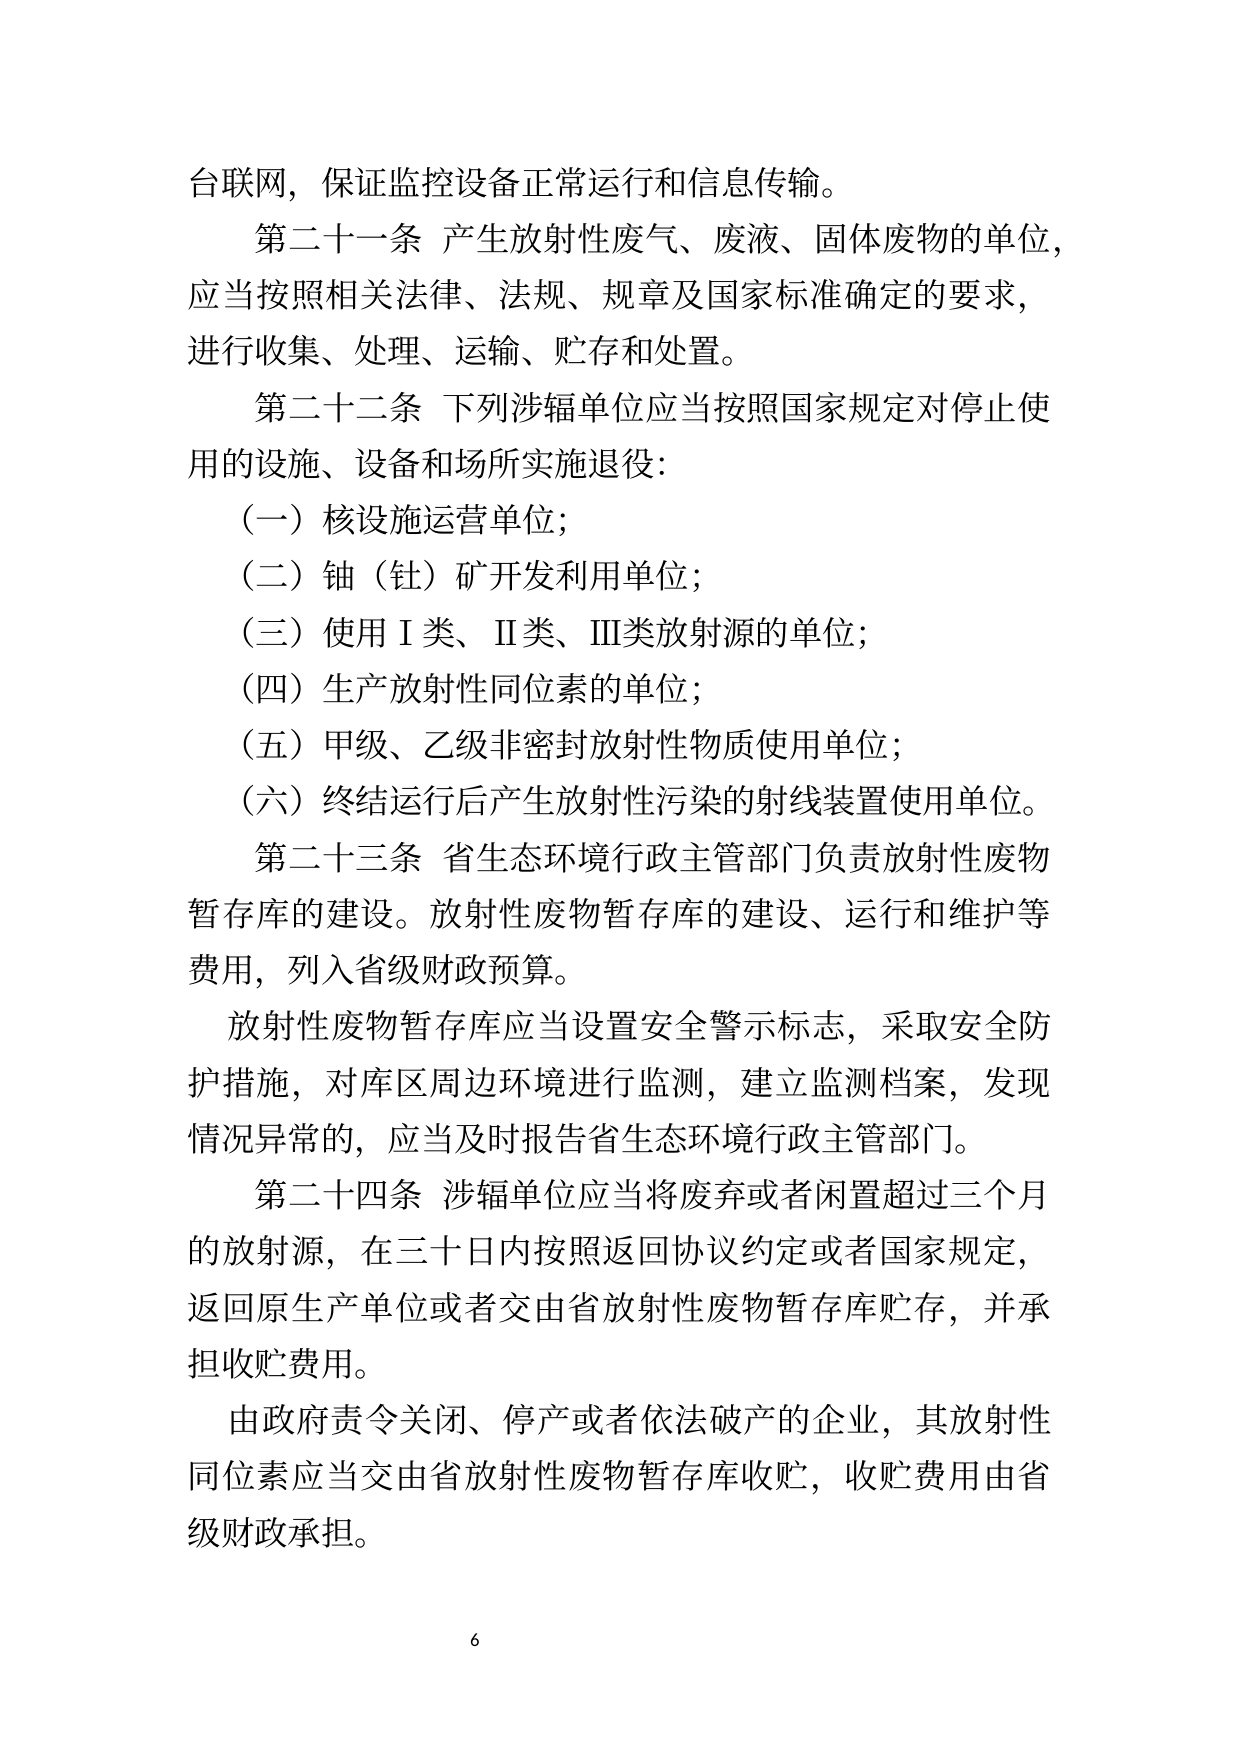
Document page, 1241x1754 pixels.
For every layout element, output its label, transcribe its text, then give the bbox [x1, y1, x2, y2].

text （三）使用Ⅰ类、Ⅱ类、Ⅲ类放射源的单位； [187, 600, 1053, 656]
text 第二十三条 省生态环境行政主管部门负责放射性废物暂存库的建设。放射性废物暂存库的建设、运行和维护等费用，列入省级财政预算。 [187, 825, 1053, 994]
text 由政府责令关闭、停产或者依法破产的企业，其放射性同位素应当交由省放射性废物暂存库收贮，收贮费用由省级财政承担。 [187, 1387, 1053, 1556]
text 放射性废物暂存库应当设置安全警示标志，采取安全防护措施，对库区周边环境进行监测，建立监测档案，发现情况异常的，应当及时报告省生态环境行政主管部门。 [187, 994, 1053, 1162]
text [187, 150, 1053, 206]
text 第二十四条 涉辐单位应当将废弃或者闲置超过三个月的放射源，在三十日内按照返回协议约定或者国家规定，返回原生产单位或者交由省放射性废物暂存库贮存，并承担收贮费用。 [187, 1162, 1053, 1387]
text （六）终结运行后产生放射性污染的射线装置使用单位。 [187, 769, 1053, 825]
text （二）铀（钍）矿开发利用单位； [187, 544, 1053, 600]
text 第二十二条 下列涉辐单位应当按照国家规定对停止使用的设施、设备和场所实施退役： [187, 375, 1053, 487]
text 第二十一条 产生放射性废气、废液、固体废物的单位，应当按照相关法律、法规、规章及国家标准确定的要求，进行收集、处理、运输、贮存和处置。 [187, 206, 1053, 375]
text （四）生产放射性同位素的单位； [187, 656, 1053, 712]
text （一）核设施运营单位； [187, 487, 1053, 544]
text （五）甲级、乙级非密封放射性物质使用单位； [187, 712, 1053, 769]
